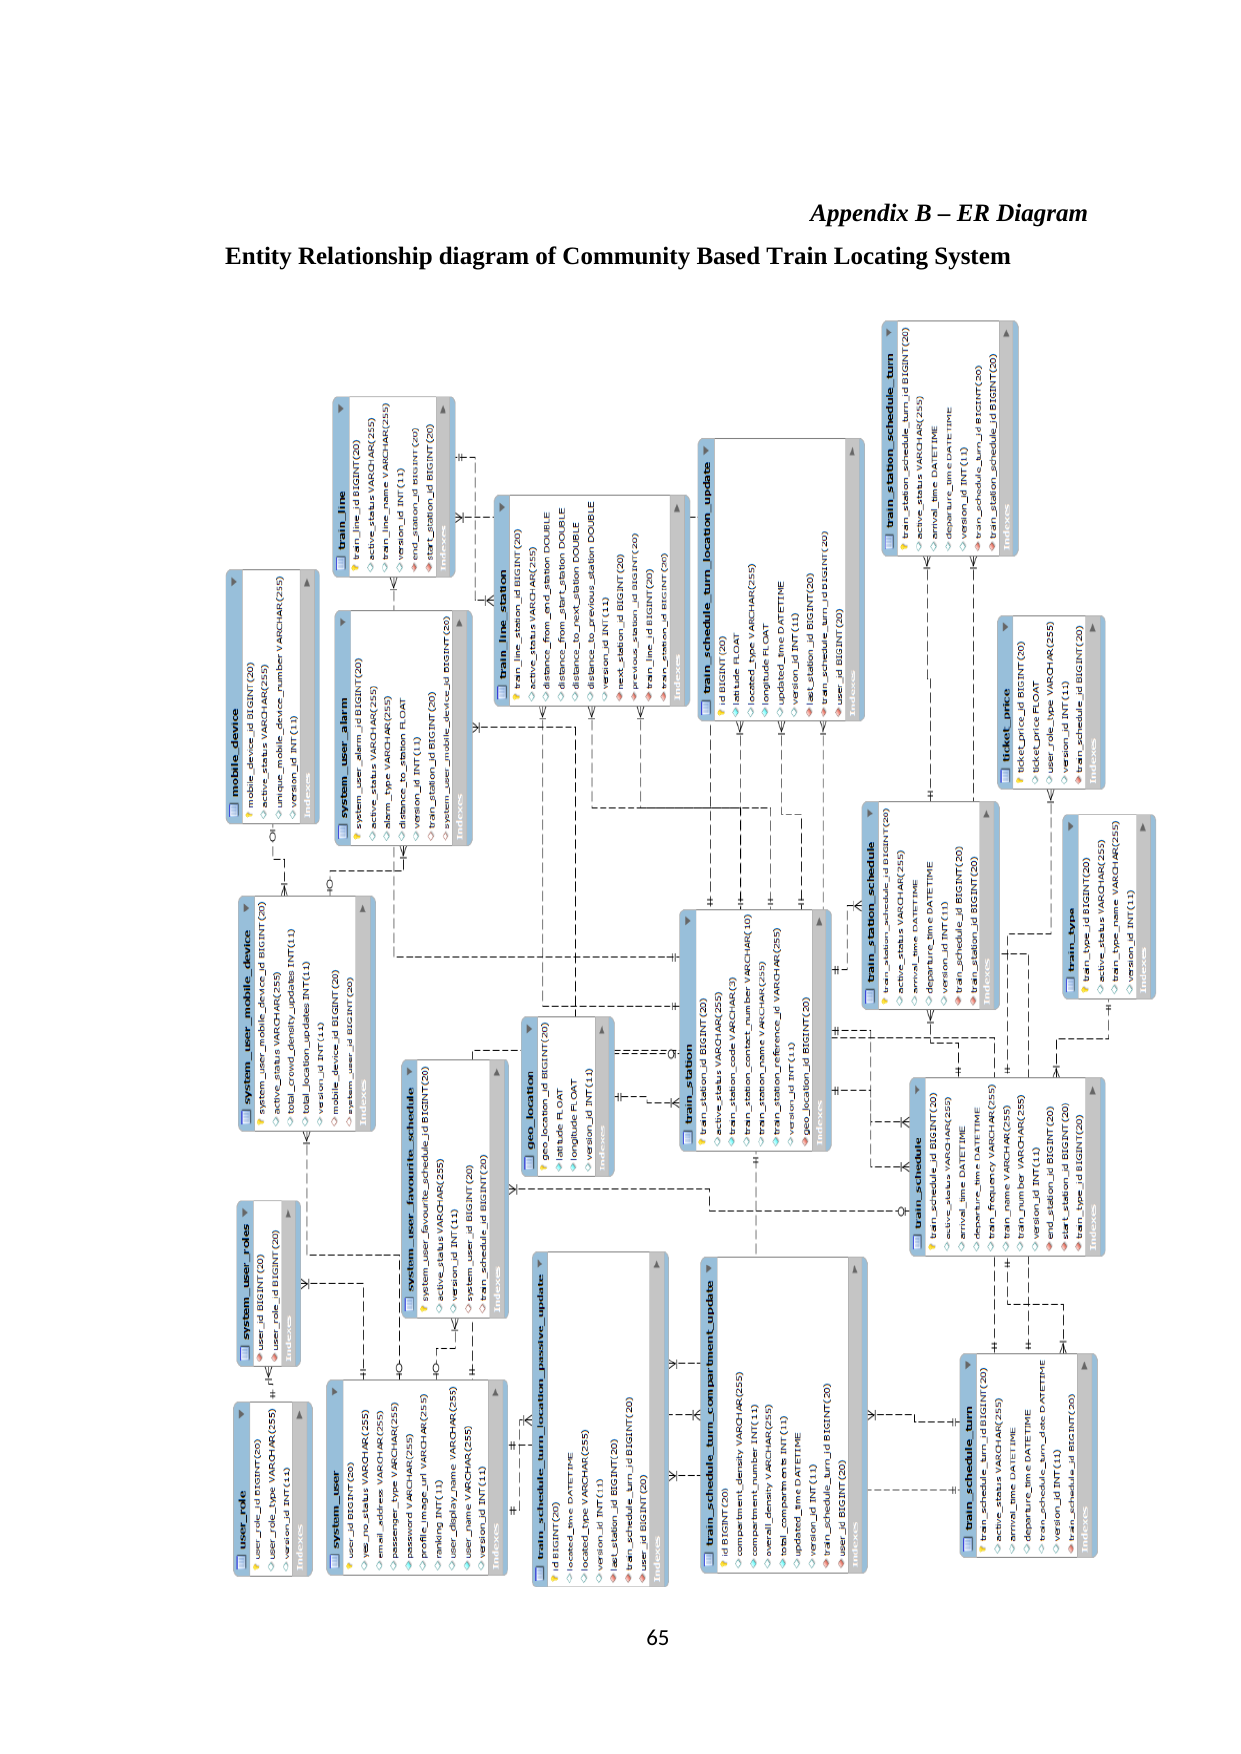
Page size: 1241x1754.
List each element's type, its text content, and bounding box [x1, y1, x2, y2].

picture [227, 302, 1168, 1586]
subtitle Entity Relationship diagram of Community Based Train Locating System [225, 241, 1090, 270]
text Appendix B – ER Diagram [225, 198, 1090, 226]
